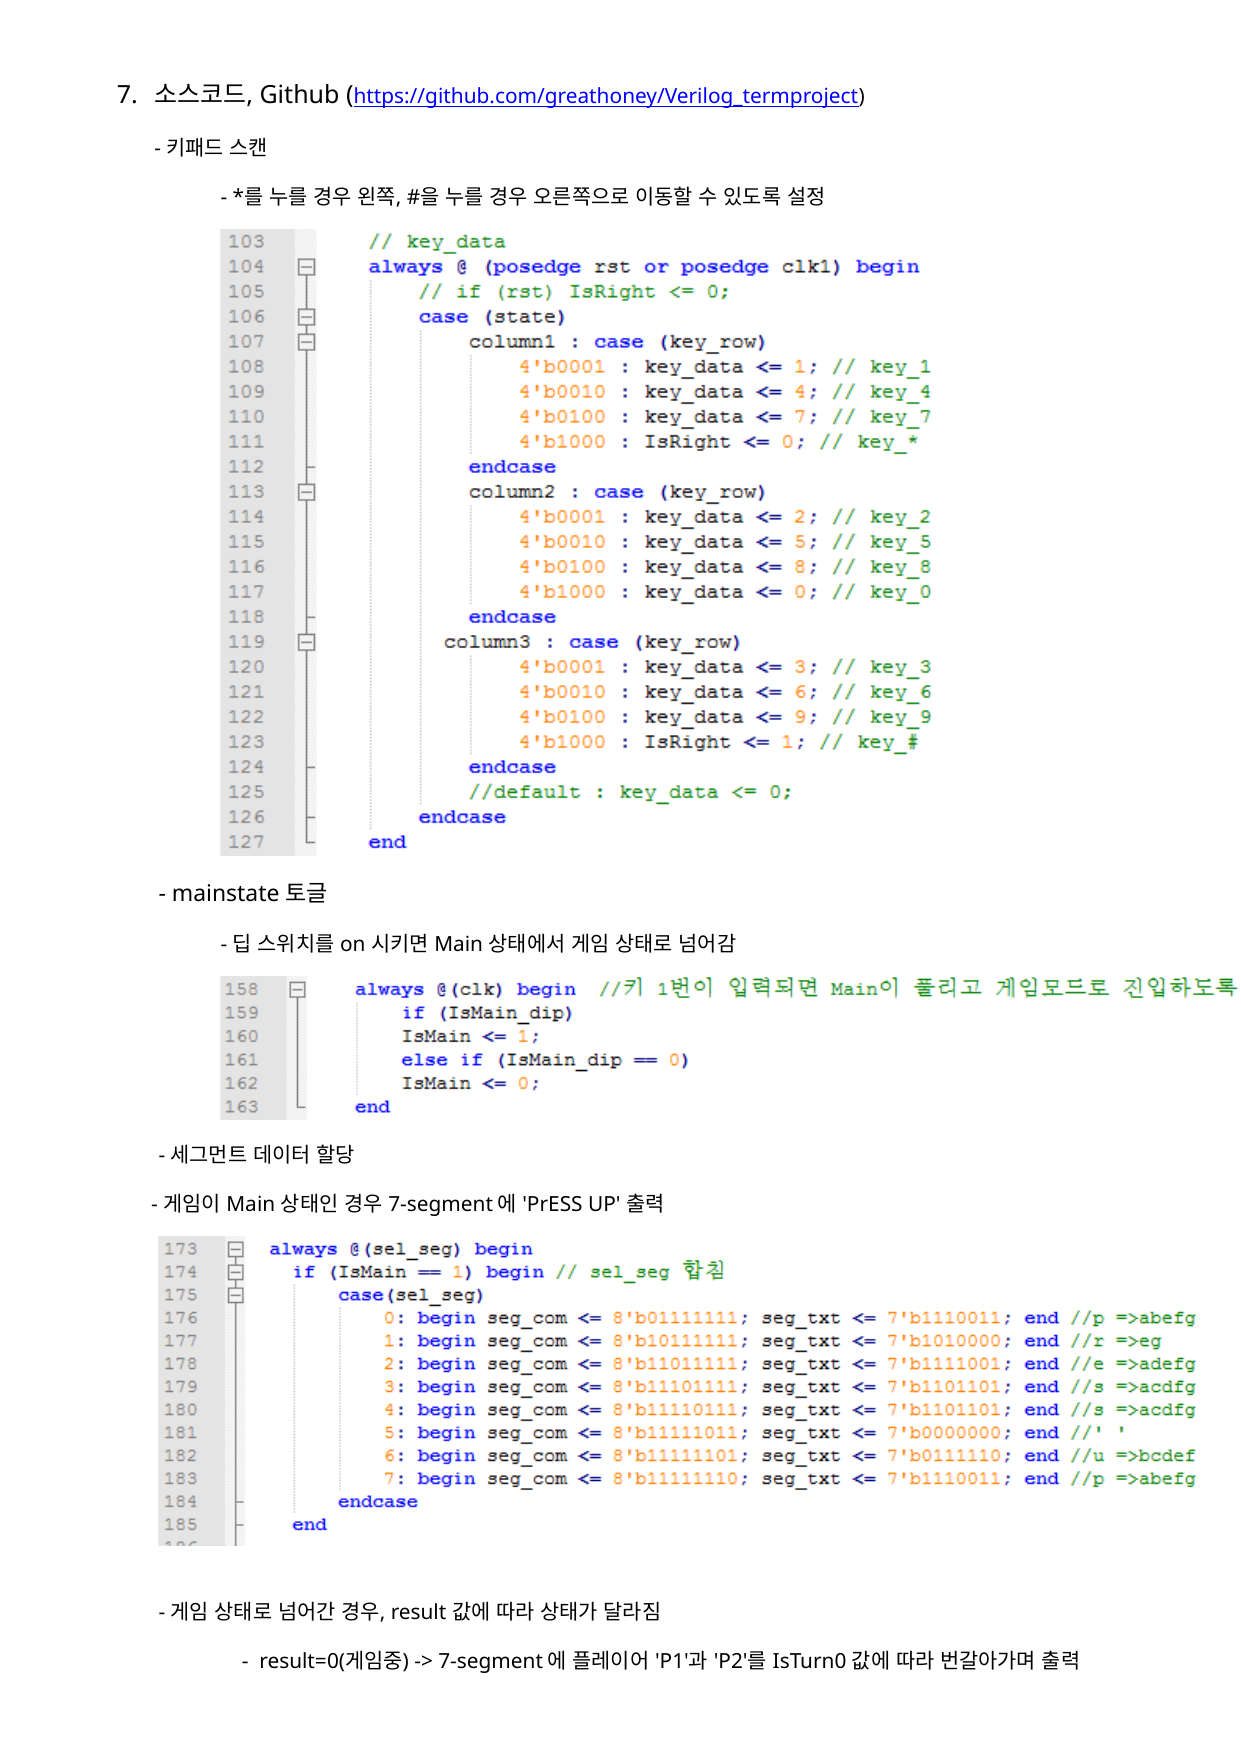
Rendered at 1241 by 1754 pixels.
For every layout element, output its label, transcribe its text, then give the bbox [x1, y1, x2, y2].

text - 게임이 Main 상태인 경우 7-segment에 'PrESS UP' 출력 [75, 1187, 1165, 1218]
picture [158, 1236, 1241, 1546]
text - 게임 상태로 넘어간 경우, result 값에 따라 상태가 달라짐 [75, 1595, 1165, 1625]
text - 딥 스위치를 on 시키면 Main 상태에서 게임 상태로 넘어감 [200, 927, 1165, 958]
text - *를 누를 경우 왼쪽, #을 누를 경우 오른쪽으로 이동할 수 있도록 설정 [200, 180, 1165, 210]
picture [220, 229, 943, 856]
picture [220, 976, 1241, 1120]
text - 세그먼트 데이터 할당 [75, 1138, 1165, 1168]
list 소스코드, Github (https://github.com/greathoney/Verilog_termproject) [117, 75, 1165, 111]
text - result=0(게임중) -> 7-segment에 플레이어 'P1'과 'P2'를 IsTurn0 값에 따라 번갈아가며 출력 [242, 1644, 1165, 1674]
text - 키패드 스캔 [75, 131, 1165, 161]
text - mainstate 토글 [75, 875, 1165, 908]
